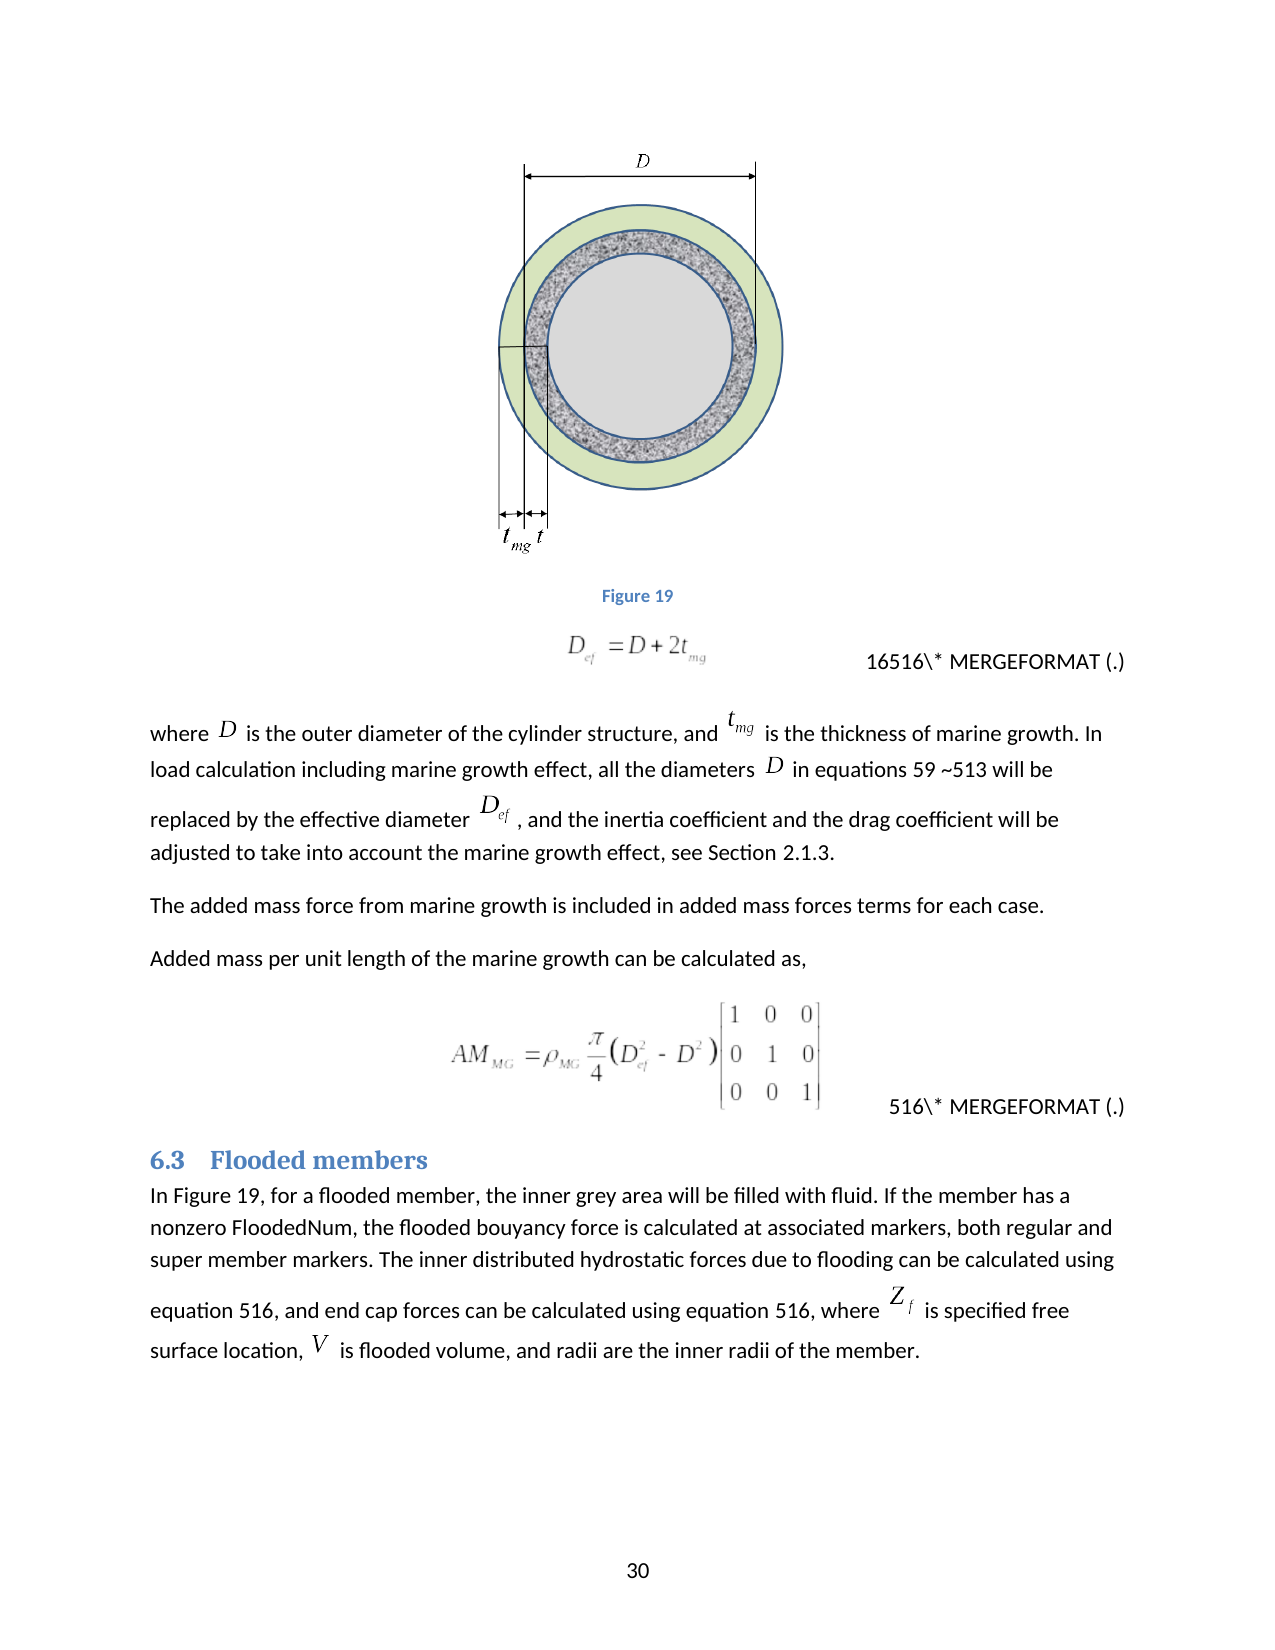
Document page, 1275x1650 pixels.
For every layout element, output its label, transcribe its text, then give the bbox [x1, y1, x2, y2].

subtitle Flooded members [150, 1145, 1125, 1176]
text In Figure 18, for a flooded member, the inner grey area will be filled with fluid. If the member has a nonzero FloodedNum, the flooded bouyancy force is calculated at associated markers, both regular and super member markers. The inner distributed hydrostatic forces due to flooding can be calculated using equation , and end cap forces can be calculated using equation , where is specified free surface location, is flooded volume, and radii are the inner radii of the member. [150, 1181, 1125, 1364]
text where is the outer diameter of the cylinder structure, and is the thickness of marine growth. In load calculation including marine growth effect, all the diameters in equations ~ will be replaced by the effective diameter , and the inertia coefficient and the drag coefficient will be adjusted to take into account the marine growth effect, see Section 2.1.3. [150, 700, 1125, 866]
picture [491, 150, 784, 560]
text Figure [150, 584, 1125, 607]
text The added mass force from marine growth is included in added mass forces terms for each case. [150, 891, 1125, 919]
text Added mass per unit length of the marine growth can be calculated as, [150, 944, 1125, 972]
